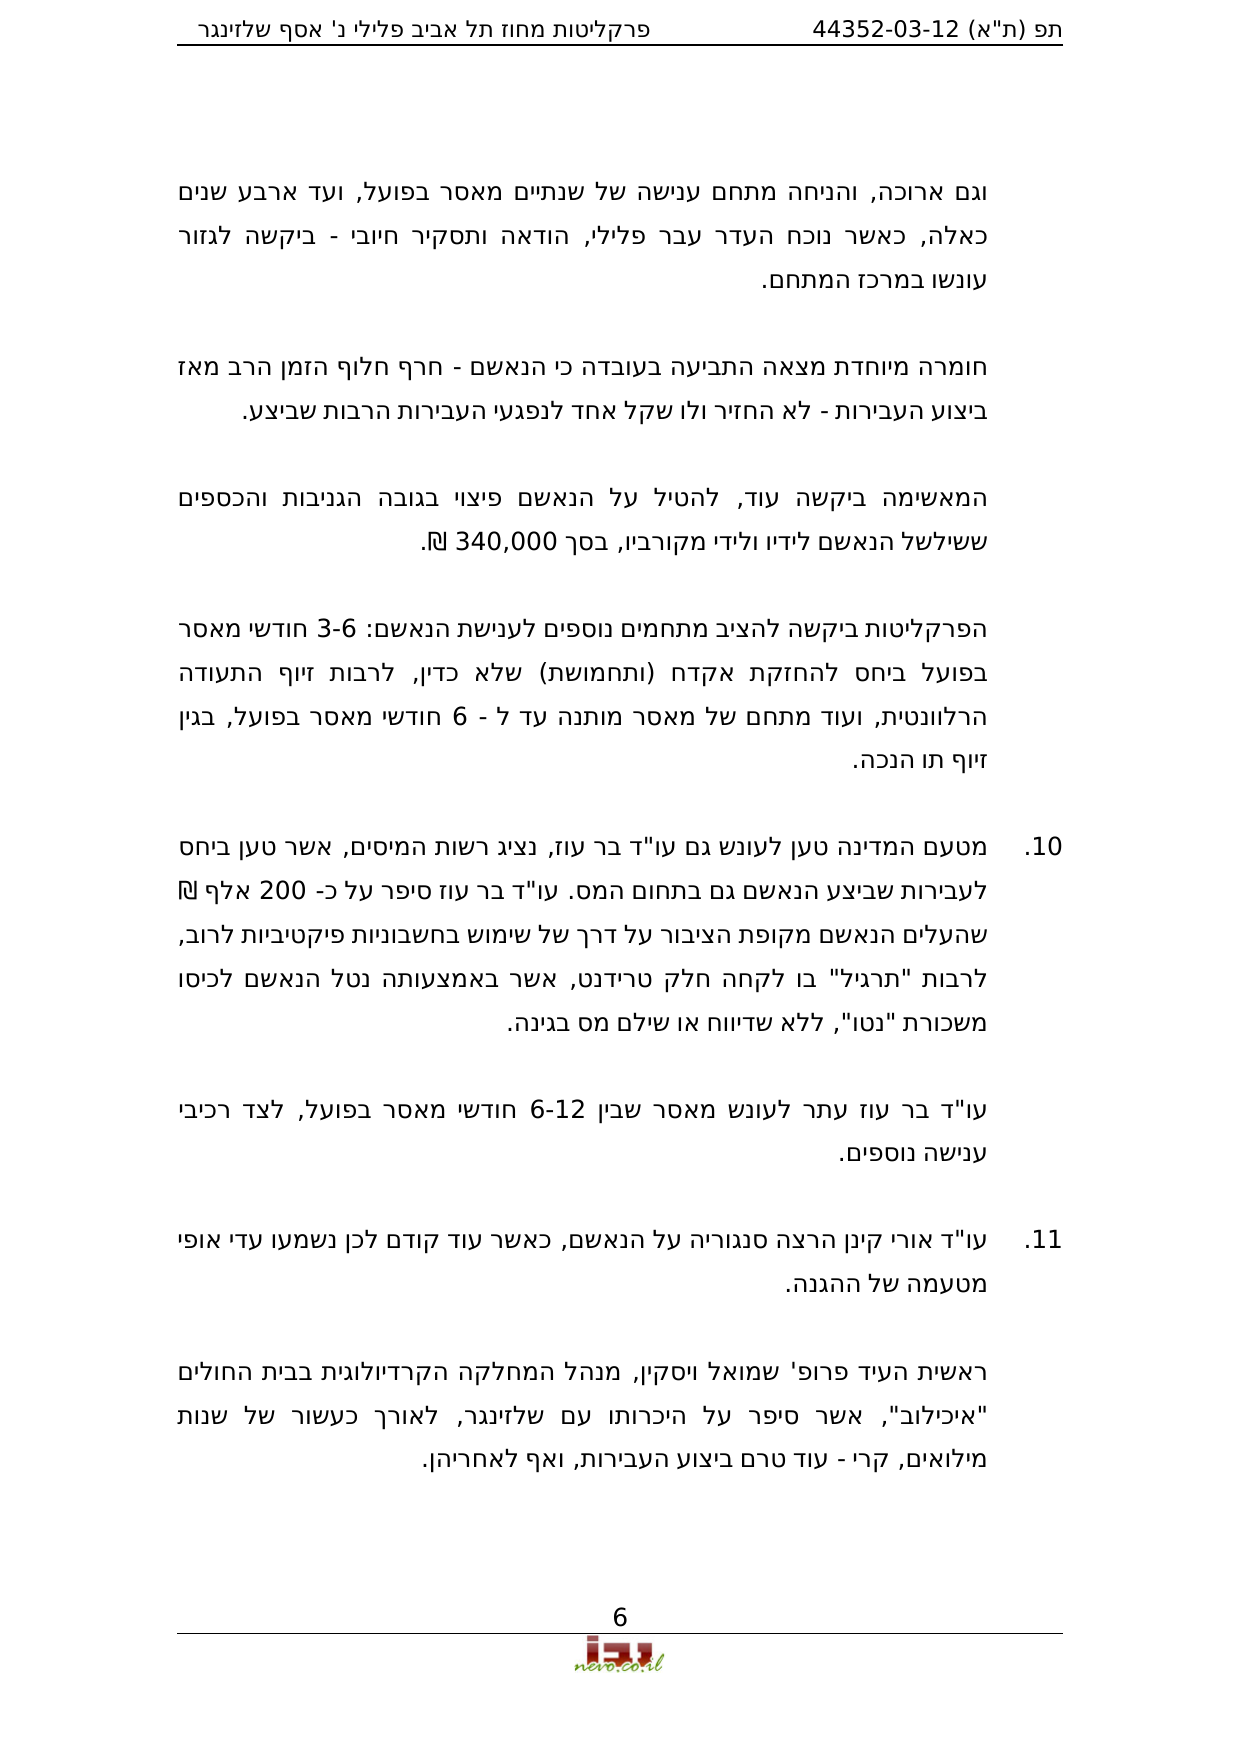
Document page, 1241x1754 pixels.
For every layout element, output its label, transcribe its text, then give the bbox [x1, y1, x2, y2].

text המאשימה ביקשה עוד, להטיל על הנאשם פיצוי בגובה הגניבות והכספים ששילשל הנאשם לידיו ולידי מקורביו, בסך 340,000 ₪. [177, 483, 988, 556]
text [177, 1226, 1063, 1474]
text עו"ד בר עוז עתר לעונש מאסר שבין 6-12 חודשי מאסר בפועל, לצד רכיבי ענישה נוספים. [177, 1095, 988, 1168]
picture [574, 1635, 666, 1673]
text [177, 177, 988, 426]
text 10. מטעם המדינה טען לעונש גם עו"ד בר עוז, נציג רשות המיסים, אשר טען ביחס לעבירות שביצע הנאשם גם בתחום המס. עו"ד בר עוז סיפר על כ- 200 אלף ₪ שהעלים הנאשם מקופת הציבור על דרך של שימוש בחשבוניות פיקטיביות לרוב, לרבות "תרגיל" בו לקחה חלק טרידנט, אשר באמצעותה נטל הנאשם לכיסו משכורת "נטו", ללא שדיווח או שילם מס בגינה. [177, 832, 1063, 1037]
text הפרקליטות ביקשה להציב מתחמים נוספים לענישת הנאשם: 3-6 חודשי מאסר בפועל ביחס להחזקת אקדח (ותחמושת) שלא כדין, לרבות זיוף התעודה הרלוונטית, ועוד מתחם של מאסר מותנה עד ל - 6 חודשי מאסר בפועל, בגין זיוף תו הנכה. [177, 614, 988, 775]
